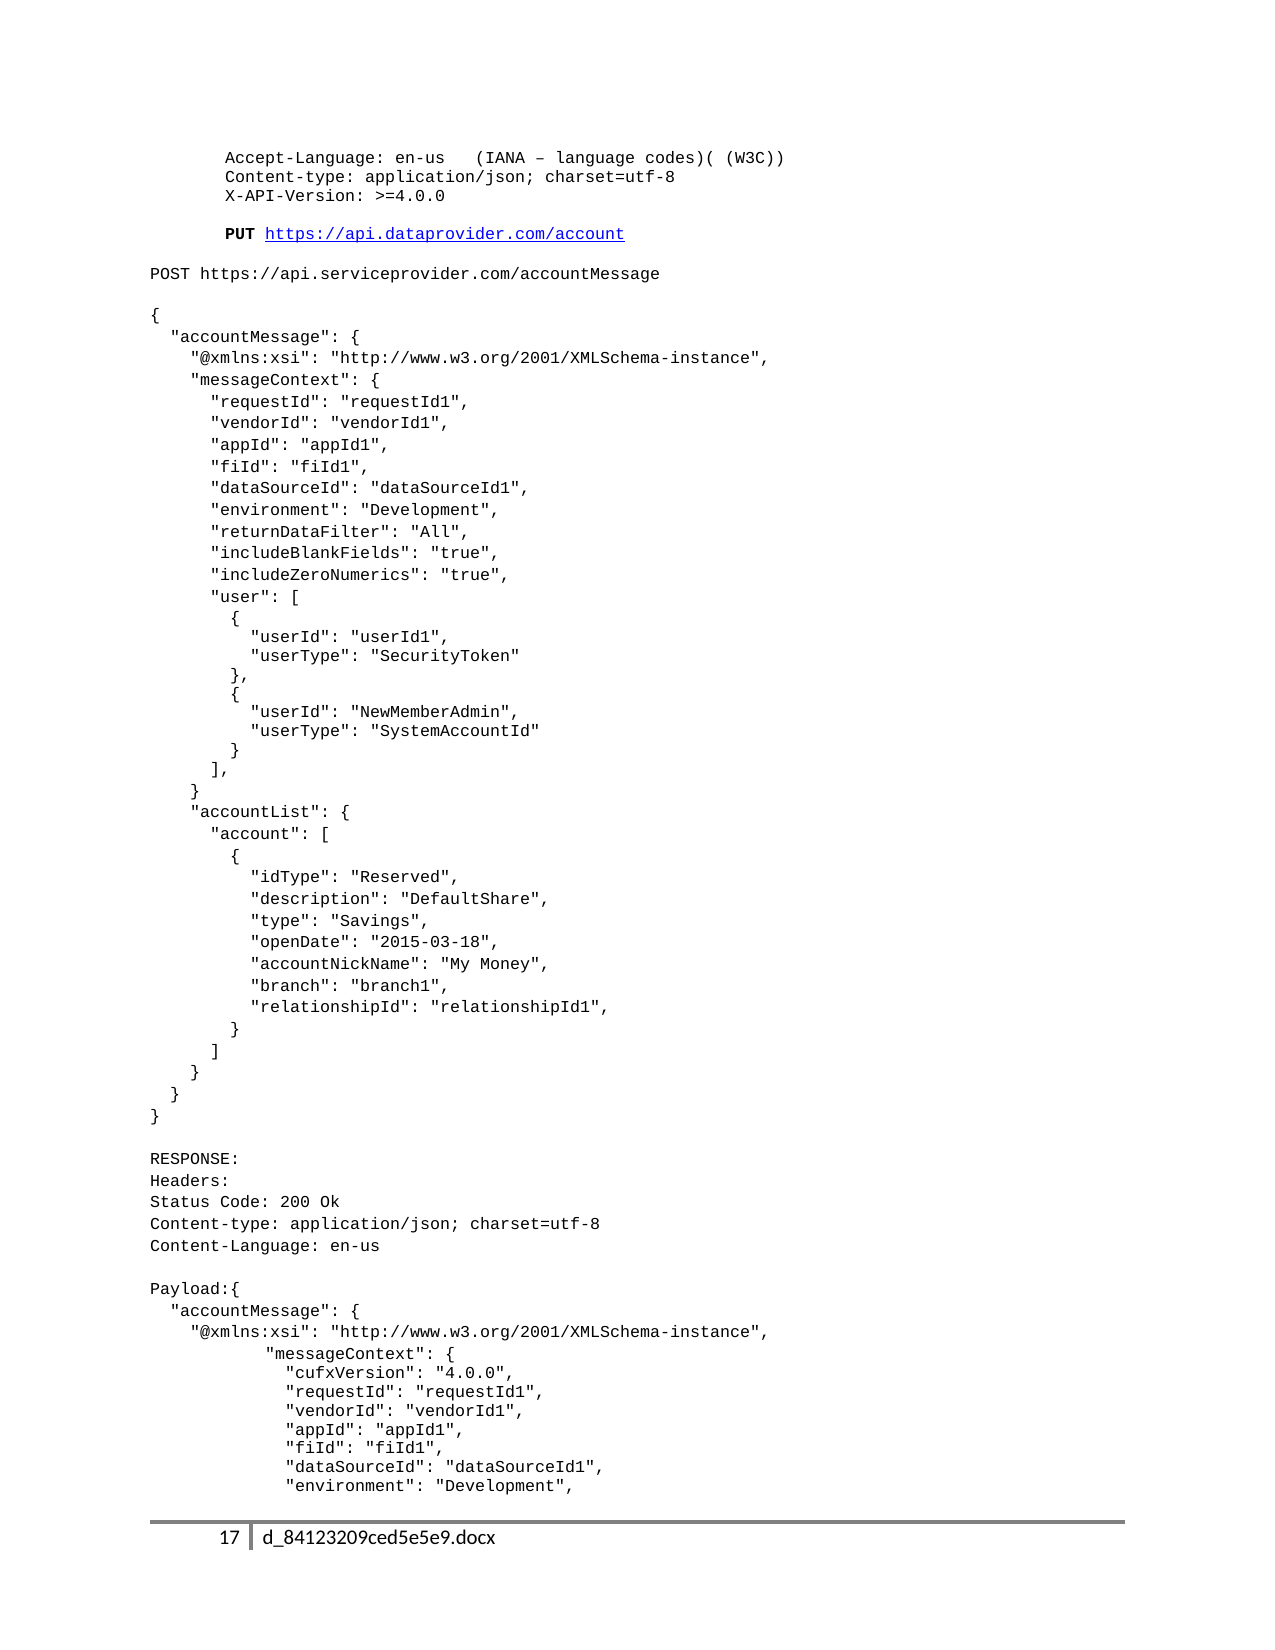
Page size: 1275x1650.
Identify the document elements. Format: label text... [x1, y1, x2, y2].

text { [150, 610, 1125, 629]
text "includeZeroNumerics": "true", [150, 566, 1125, 585]
text } [150, 782, 1125, 801]
text ] [150, 1042, 1125, 1061]
text "accountMessage": { [150, 328, 1125, 347]
text { [150, 306, 1125, 325]
text { [150, 847, 1125, 866]
text "messageContext": { [225, 1346, 1125, 1364]
text } [150, 1021, 1125, 1039]
text Content-type: application/json; charset=utf-8 [150, 1216, 1125, 1234]
text "cufxVersion": "4.0.0", [225, 1364, 1125, 1383]
text "environment": "Development", [150, 501, 1125, 520]
text "@xmlns:xsi": "http://www.w3.org/2001/XMLSchema-instance", [150, 350, 1125, 369]
text "dataSourceId": "dataSourceId1", [225, 1459, 1125, 1478]
text "description": "DefaultShare", [150, 891, 1125, 909]
text X-API-Version: >=4.0.0 [225, 188, 1125, 207]
text "vendorId": "vendorId1", [225, 1402, 1125, 1421]
text "userType": "SystemAccountId" [150, 723, 1125, 742]
text "appId": "appId1", [225, 1421, 1125, 1440]
text "fiId": "fiId1", [225, 1440, 1125, 1459]
text } [150, 1064, 1125, 1083]
text "requestId": "requestId1", [150, 393, 1125, 412]
text }, [150, 666, 1125, 685]
text "appId": "appId1", [150, 436, 1125, 455]
text "userId": "userId1", [150, 629, 1125, 647]
text "requestId": "requestId1", [225, 1383, 1125, 1402]
text Payload:{ [150, 1281, 1125, 1299]
text "accountList": { [150, 804, 1125, 823]
text } [150, 742, 1125, 761]
text Headers: [150, 1172, 1125, 1191]
text "vendorId": "vendorId1", [150, 415, 1125, 434]
text "branch": "branch1", [150, 977, 1125, 996]
text "openDate": "2015-03-18", [150, 934, 1125, 953]
text "includeBlankFields": "true", [150, 545, 1125, 564]
text Status Code: 200 Ok [150, 1194, 1125, 1213]
text "type": "Savings", [150, 912, 1125, 931]
text Content-Language: en-us [150, 1237, 1125, 1256]
text "user": [ [150, 588, 1125, 607]
text { [150, 685, 1125, 704]
text "fiId": "fiId1", [150, 458, 1125, 477]
text RESPONSE: [150, 1151, 1125, 1169]
text Content-type: application/json; charset=utf-8 [225, 169, 1125, 188]
text } [150, 1107, 1125, 1126]
text "@xmlns:xsi": "http://www.w3.org/2001/XMLSchema-instance", [150, 1324, 1125, 1343]
text "environment": "Development", [225, 1478, 1125, 1496]
text "dataSourceId": "dataSourceId1", [150, 480, 1125, 499]
text "userId": "NewMemberAdmin", [150, 704, 1125, 723]
text PUT https://api.dataprovider.com/account [225, 225, 1125, 244]
text "messageContext": { [150, 371, 1125, 390]
text POST https://api.serviceprovider.com/accountMessage [150, 266, 1125, 285]
text } [150, 1086, 1125, 1104]
text "userType": "SecurityToken" [150, 647, 1125, 666]
text "account": [ [150, 826, 1125, 844]
text Accept-Language: en-us (IANA – language codes)() [225, 150, 1125, 169]
text ], [150, 761, 1125, 779]
text "accountMessage": { [150, 1302, 1125, 1321]
text "idType": "Reserved", [150, 869, 1125, 888]
text "accountNickName": "My Money", [150, 956, 1125, 974]
text "relationshipId": "relationshipId1", [150, 999, 1125, 1018]
text "returnDataFilter": "All", [150, 523, 1125, 542]
